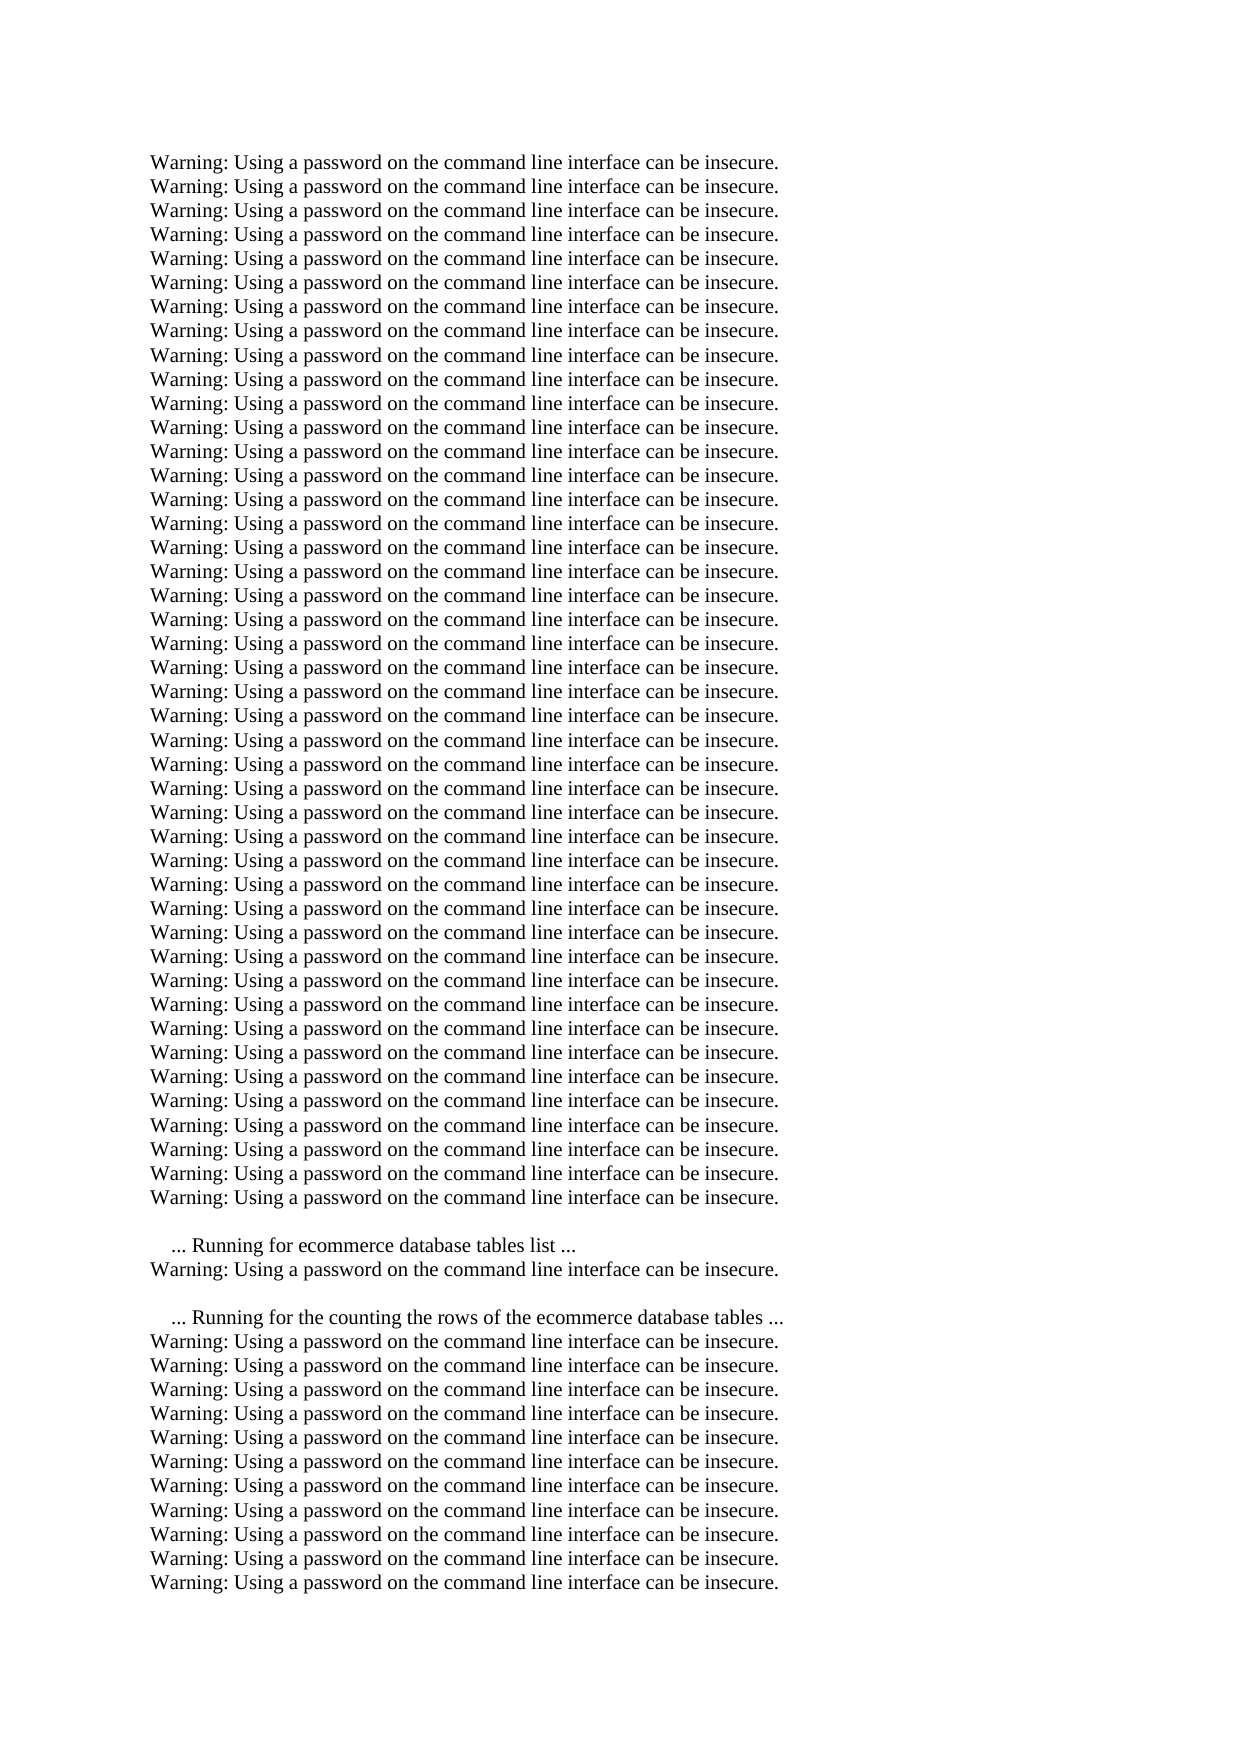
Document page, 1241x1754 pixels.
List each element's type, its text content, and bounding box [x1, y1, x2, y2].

text Warning: Using a password on the command line interface can be insecure. [150, 1353, 1090, 1377]
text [150, 1522, 1090, 1546]
text Warning: Using a password on the command line interface can be insecure. [150, 294, 1090, 318]
text Warning: Using a password on the command line interface can be insecure. [150, 679, 1090, 703]
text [150, 174, 1090, 198]
text Warning: Using a password on the command line interface can be insecure. [150, 583, 1090, 607]
text Warning: Using a password on the command line interface can be insecure. [150, 535, 1090, 559]
text Warning: Using a password on the command line interface can be insecure. [150, 1449, 1090, 1473]
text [150, 150, 1090, 174]
text Warning: Using a password on the command line interface can be insecure. [150, 1040, 1090, 1064]
text Warning: Using a password on the command line interface can be insecure. [150, 992, 1090, 1016]
text Warning: Using a password on the command line interface can be insecure. [150, 607, 1090, 631]
text Warning: Using a password on the command line interface can be insecure. [150, 415, 1090, 439]
text Warning: Using a password on the command line interface can be insecure. [150, 1185, 1090, 1209]
text Warning: Using a password on the command line interface can be insecure. [150, 487, 1090, 511]
text Warning: Using a password on the command line interface can be insecure. [150, 800, 1090, 824]
text Warning: Using a password on the command line interface can be insecure. [150, 1497, 1090, 1522]
text Warning: Using a password on the command line interface can be insecure. [150, 1161, 1090, 1185]
text Warning: Using a password on the command line interface can be insecure. [150, 944, 1090, 968]
text Warning: Using a password on the command line interface can be insecure. [150, 270, 1090, 294]
text Warning: Using a password on the command line interface can be insecure. [150, 1088, 1090, 1112]
text Warning: Using a password on the command line interface can be insecure. [150, 752, 1090, 776]
text Warning: Using a password on the command line interface can be insecure. [150, 1016, 1090, 1040]
text Warning: Using a password on the command line interface can be insecure. [150, 896, 1090, 920]
text Warning: Using a password on the command line interface can be insecure. [150, 391, 1090, 415]
text Warning: Using a password on the command line interface can be insecure. [150, 1401, 1090, 1425]
text Warning: Using a password on the command line interface can be insecure. [150, 463, 1090, 487]
text Warning: Using a password on the command line interface can be insecure. [150, 920, 1090, 944]
text Warning: Using a password on the command line interface can be insecure. [150, 1137, 1090, 1161]
text Warning: Using a password on the command line interface can be insecure. [150, 1112, 1090, 1137]
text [150, 1546, 1090, 1570]
text Warning: Using a password on the command line interface can be insecure. [150, 1377, 1090, 1401]
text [150, 198, 1090, 222]
text Warning: Using a password on the command line interface can be insecure. [150, 872, 1090, 896]
text Warning: Using a password on the command line interface can be insecure. [150, 703, 1090, 727]
text ... Running for the counting the rows of the ecommerce database tables ... [150, 1305, 1090, 1329]
text Warning: Using a password on the command line interface can be insecure. [150, 968, 1090, 992]
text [150, 1570, 1090, 1594]
text Warning: Using a password on the command line interface can be insecure. [150, 318, 1090, 342]
text Warning: Using a password on the command line interface can be insecure. [150, 655, 1090, 679]
text Warning: Using a password on the command line interface can be insecure. [150, 222, 1090, 246]
text Warning: Using a password on the command line interface can be insecure. [150, 342, 1090, 367]
text Warning: Using a password on the command line interface can be insecure. [150, 727, 1090, 752]
text Warning: Using a password on the command line interface can be insecure. [150, 367, 1090, 391]
text ... Running for ecommerce database tables list ... [150, 1233, 1090, 1257]
text Warning: Using a password on the command line interface can be insecure. [150, 848, 1090, 872]
text Warning: Using a password on the command line interface can be insecure. [150, 246, 1090, 270]
text Warning: Using a password on the command line interface can be insecure. [150, 1425, 1090, 1449]
text Warning: Using a password on the command line interface can be insecure. [150, 776, 1090, 800]
text Warning: Using a password on the command line interface can be insecure. [150, 1257, 1090, 1281]
text Warning: Using a password on the command line interface can be insecure. [150, 559, 1090, 583]
text Warning: Using a password on the command line interface can be insecure. [150, 824, 1090, 848]
text Warning: Using a password on the command line interface can be insecure. [150, 631, 1090, 655]
text Warning: Using a password on the command line interface can be insecure. [150, 511, 1090, 535]
text Warning: Using a password on the command line interface can be insecure. [150, 439, 1090, 463]
text Warning: Using a password on the command line interface can be insecure. [150, 1329, 1090, 1353]
text Warning: Using a password on the command line interface can be insecure. [150, 1473, 1090, 1497]
text Warning: Using a password on the command line interface can be insecure. [150, 1064, 1090, 1088]
